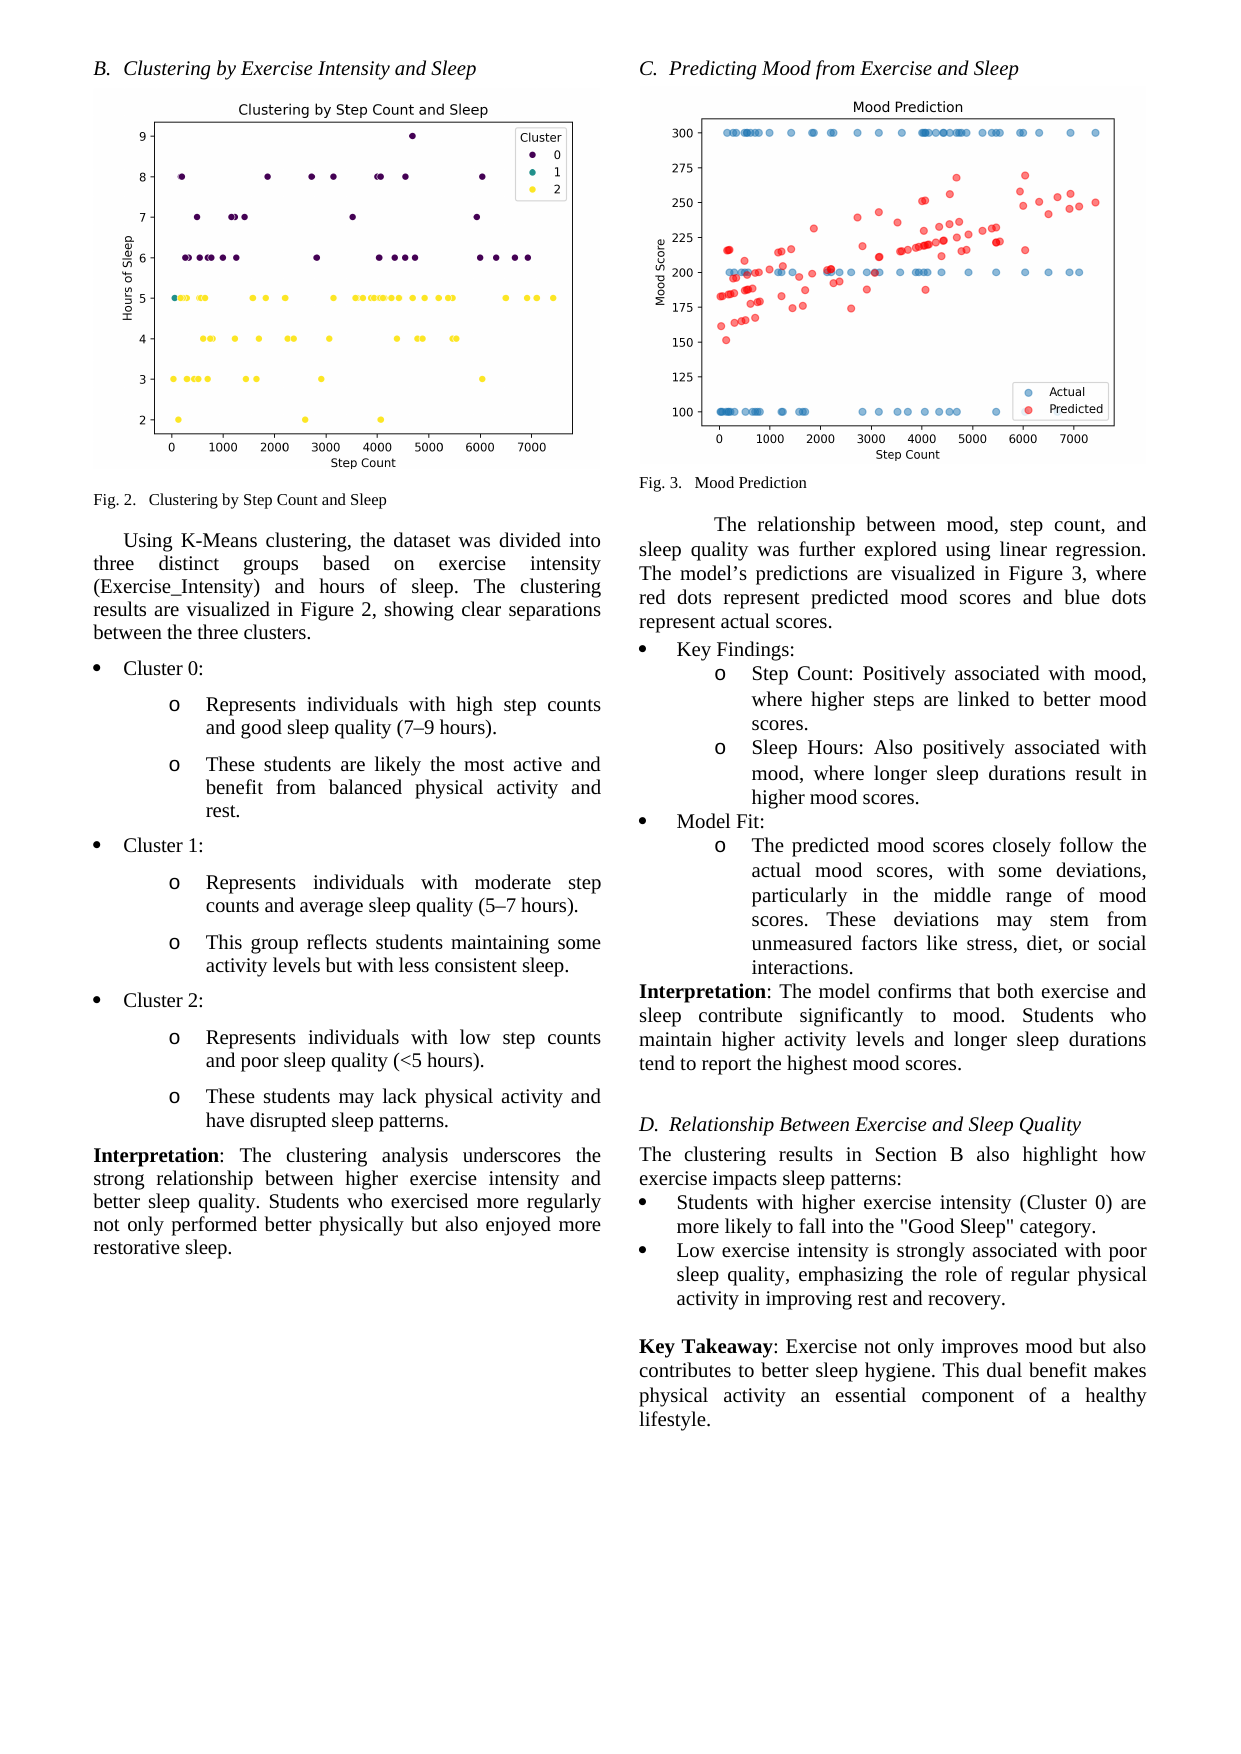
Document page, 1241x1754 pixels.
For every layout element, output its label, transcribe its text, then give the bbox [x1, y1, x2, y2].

list These students are likely the most active and benefit from balanced physical activity and rest. [168, 752, 601, 822]
subtitle The relationship between mood, step count, and sleep quality was further explored using linear regression. The model’s predictions are visualized in Figure 3, where red dots represent predicted mood scores and blue dots represent actual scores. [639, 512, 1147, 633]
picture [639, 86, 1147, 464]
list Students with higher exercise intensity (Cluster 0) are more likely to fall into the "Good Sleep" category. [639, 1190, 1147, 1238]
list This group reflects students maintaining some activity levels but with less consistent sleep. [168, 929, 601, 977]
list The predicted mood scores closely follow the actual mood scores, with some deviations, particularly in the middle range of mood scores. These deviations may stem from unmeasured factors like stress, diet, or social interactions. [714, 833, 1147, 979]
list Model Fit: [639, 809, 1147, 833]
text Using K-Means clustering, the dataset was divided into three distinct groups based on exercise intensity (Exercise_Intensity) and hours of sleep. The clustering results are visualized in Figure 2, showing clear separations between the three clusters. [93, 530, 601, 644]
list Step Count: Positively associated with mood, where higher steps are linked to better mood scores. [714, 661, 1147, 735]
list Low exercise intensity is strongly associated with poor sleep quality, emphasizing the role of regular physical activity in improving rest and recovery. [639, 1238, 1147, 1310]
list Cluster 1: [93, 834, 601, 857]
subtitle Predicting Mood from Exercise and Sleep [639, 56, 1147, 80]
list Represents individuals with high step counts and good sleep quality (7–9 hours). [168, 692, 601, 739]
text Interpretation: The model confirms that both exercise and sleep contribute significantly to mood. Students who maintain higher activity levels and longer sleep durations tend to report the highest mood scores. [639, 979, 1147, 1075]
list Sleep Hours: Also positively associated with mood, where longer sleep durations result in higher mood scores. [714, 735, 1147, 809]
list Represents individuals with low step counts and poor sleep quality (<5 hours). [168, 1025, 601, 1072]
list Cluster 2: [93, 989, 601, 1012]
text Interpretation: The clustering analysis underscores the strong relationship between higher exercise intensity and better sleep quality. Students who exercised more regularly not only performed better physically but also enjoyed more restorative sleep. [93, 1144, 601, 1259]
picture [93, 88, 600, 469]
list Key Findings: [639, 637, 1147, 661]
list These students may lack physical activity and have disrupted sleep patterns. [168, 1084, 601, 1132]
list Represents individuals with moderate step counts and average sleep quality (5–7 hours). [168, 870, 601, 917]
text Key Takeaway: Exercise not only improves mood but also contributes to better sleep hygiene. This dual benefit makes physical activity an essential component of a healthy lifestyle. [639, 1334, 1147, 1431]
list Cluster 0: [93, 657, 601, 679]
subtitle Clustering by Exercise Intensity and Sleep [93, 56, 601, 80]
subtitle Relationship Between Exercise and Sleep Quality [639, 1112, 1147, 1136]
text The clustering results in Section B also highlight how exercise impacts sleep patterns: [639, 1142, 1147, 1190]
text Mood Prediction [639, 472, 1147, 492]
text Clustering by Step Count and Sleep [93, 490, 601, 509]
